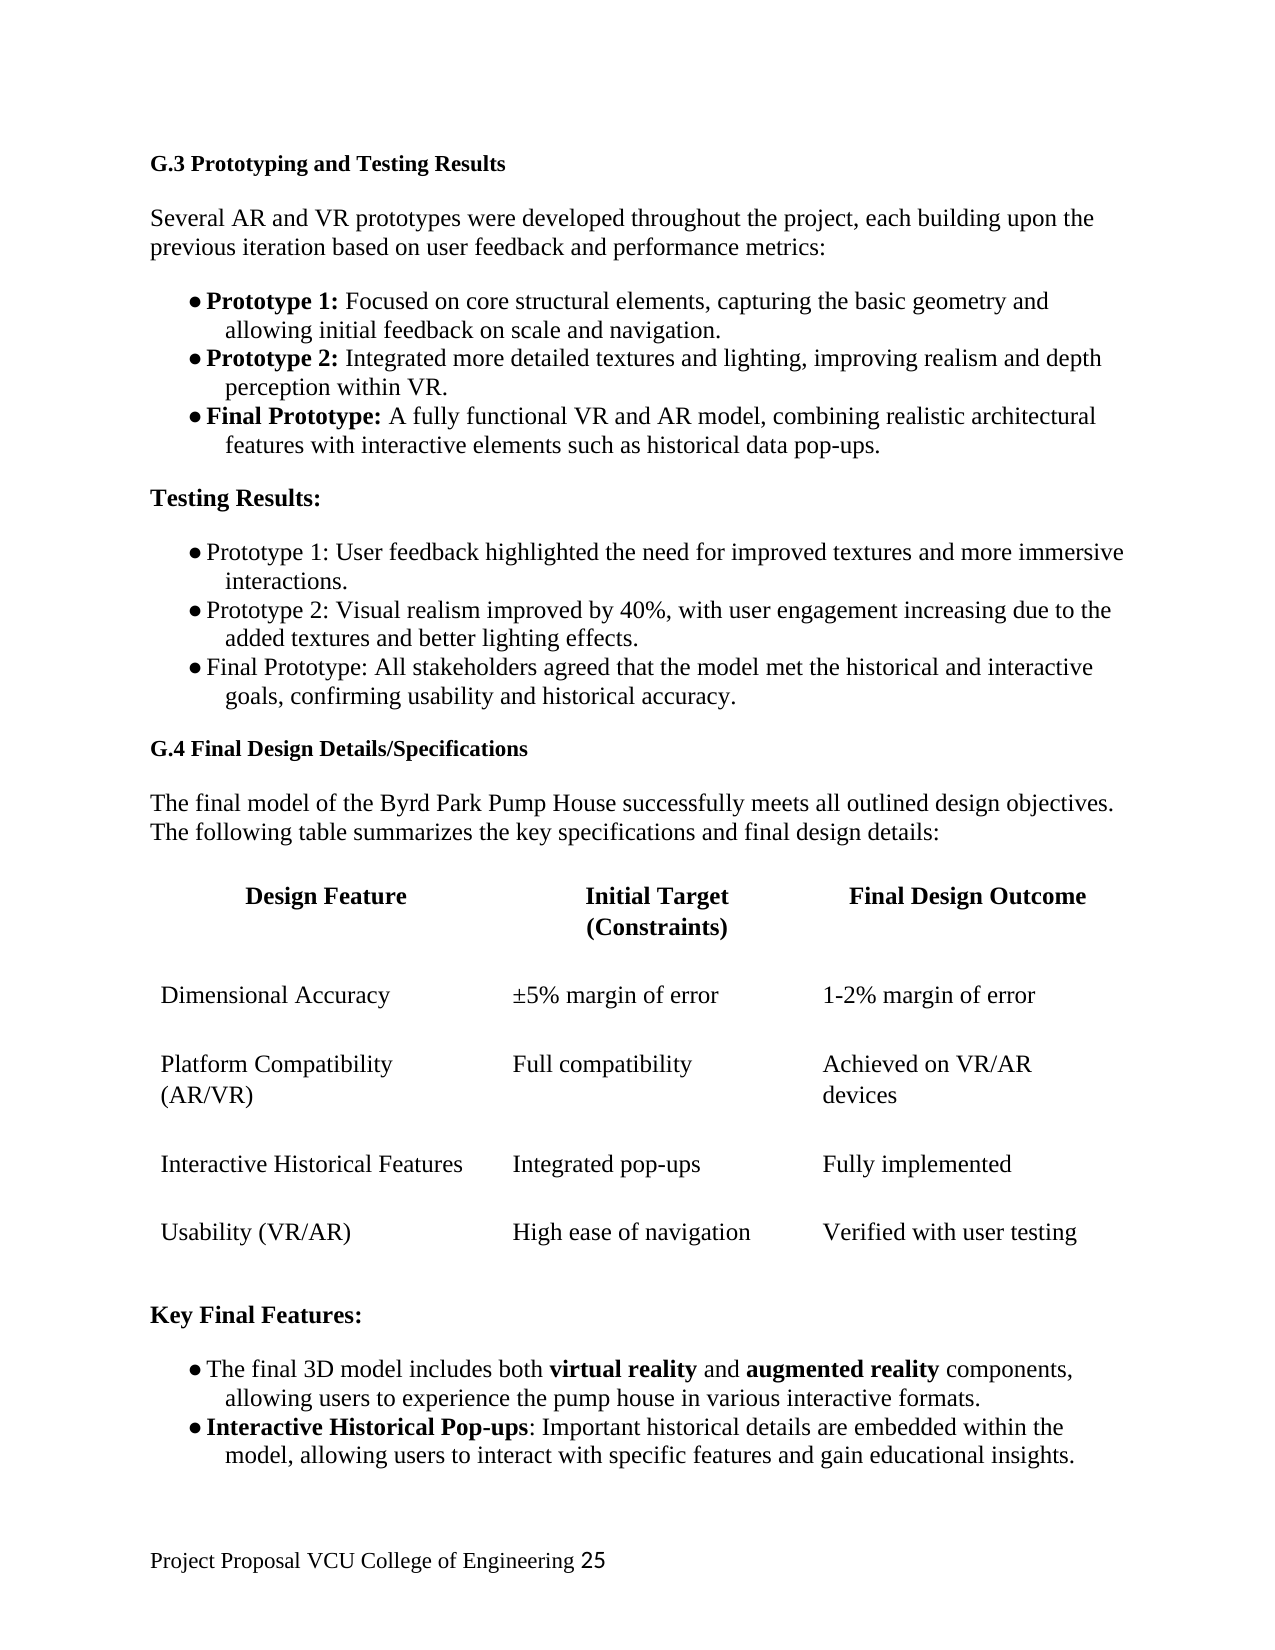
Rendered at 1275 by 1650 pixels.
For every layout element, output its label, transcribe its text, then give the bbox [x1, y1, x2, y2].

text Testing Results: [150, 483, 1125, 512]
text Key Final Features: [150, 1300, 1125, 1329]
list Prototype 1: User feedback highlighted the need for improved textures and more immersive interactions. [187, 537, 1125, 595]
list The final 3D model includes both virtual reality and augmented reality components, allowing users to experience the pump house in various interactive formats. [187, 1354, 1125, 1412]
table_cell 1-2% margin of error [812, 970, 1123, 1039]
table_header Final Design Outcome [812, 871, 1123, 970]
table_cell Interactive Historical Features [150, 1138, 502, 1207]
list Interactive Historical Pop-ups: Important historical details are embedded within the model, allowing users to interact with specific features and gain educational insights. [187, 1412, 1125, 1469]
table_cell Fully implemented [812, 1138, 1123, 1207]
table_cell Verified with user testing [812, 1207, 1123, 1275]
table_cell ±5% margin of error [502, 970, 812, 1039]
table_cell Integrated pop-ups [502, 1138, 812, 1207]
table_cell Platform Compatibility (AR/VR) [150, 1039, 502, 1138]
subtitle G.4 Final Design Details/Specifications [150, 735, 1125, 761]
table_cell Achieved on VR/AR devices [812, 1039, 1123, 1138]
subtitle G.3 Prototyping and Testing Results [150, 150, 1125, 176]
list Prototype 2: Integrated more detailed textures and lighting, improving realism and depth perception within VR. [187, 343, 1125, 401]
table_header Design Feature [150, 871, 502, 970]
list Prototype 2: Visual realism improved by 40%, with user engagement increasing due to the added textures and better lighting effects. [187, 595, 1125, 652]
text Several AR and VR prototypes were developed throughout the project, each building upon the previous iteration based on user feedback and performance metrics: [150, 203, 1125, 261]
text The final model of the Byrd Park Pump House successfully meets all outlined design objectives. The following table summarizes the key specifications and final design details: [150, 788, 1125, 846]
table_cell High ease of navigation [502, 1207, 812, 1275]
table_cell Usability (VR/AR) [150, 1207, 502, 1275]
list Final Prototype: All stakeholders agreed that the model met the historical and interactive goals, confirming usability and historical accuracy. [187, 652, 1125, 710]
list Final Prototype: A fully functional VR and AR model, combining realistic architectural features with interactive elements such as historical data pop-ups. [187, 401, 1125, 458]
table_cell Full compatibility [502, 1039, 812, 1138]
table_cell Dimensional Accuracy [150, 970, 502, 1039]
table_header Initial Target (Constraints) [502, 871, 812, 970]
list Prototype 1: Focused on core structural elements, capturing the basic geometry and allowing initial feedback on scale and navigation. [187, 286, 1125, 343]
